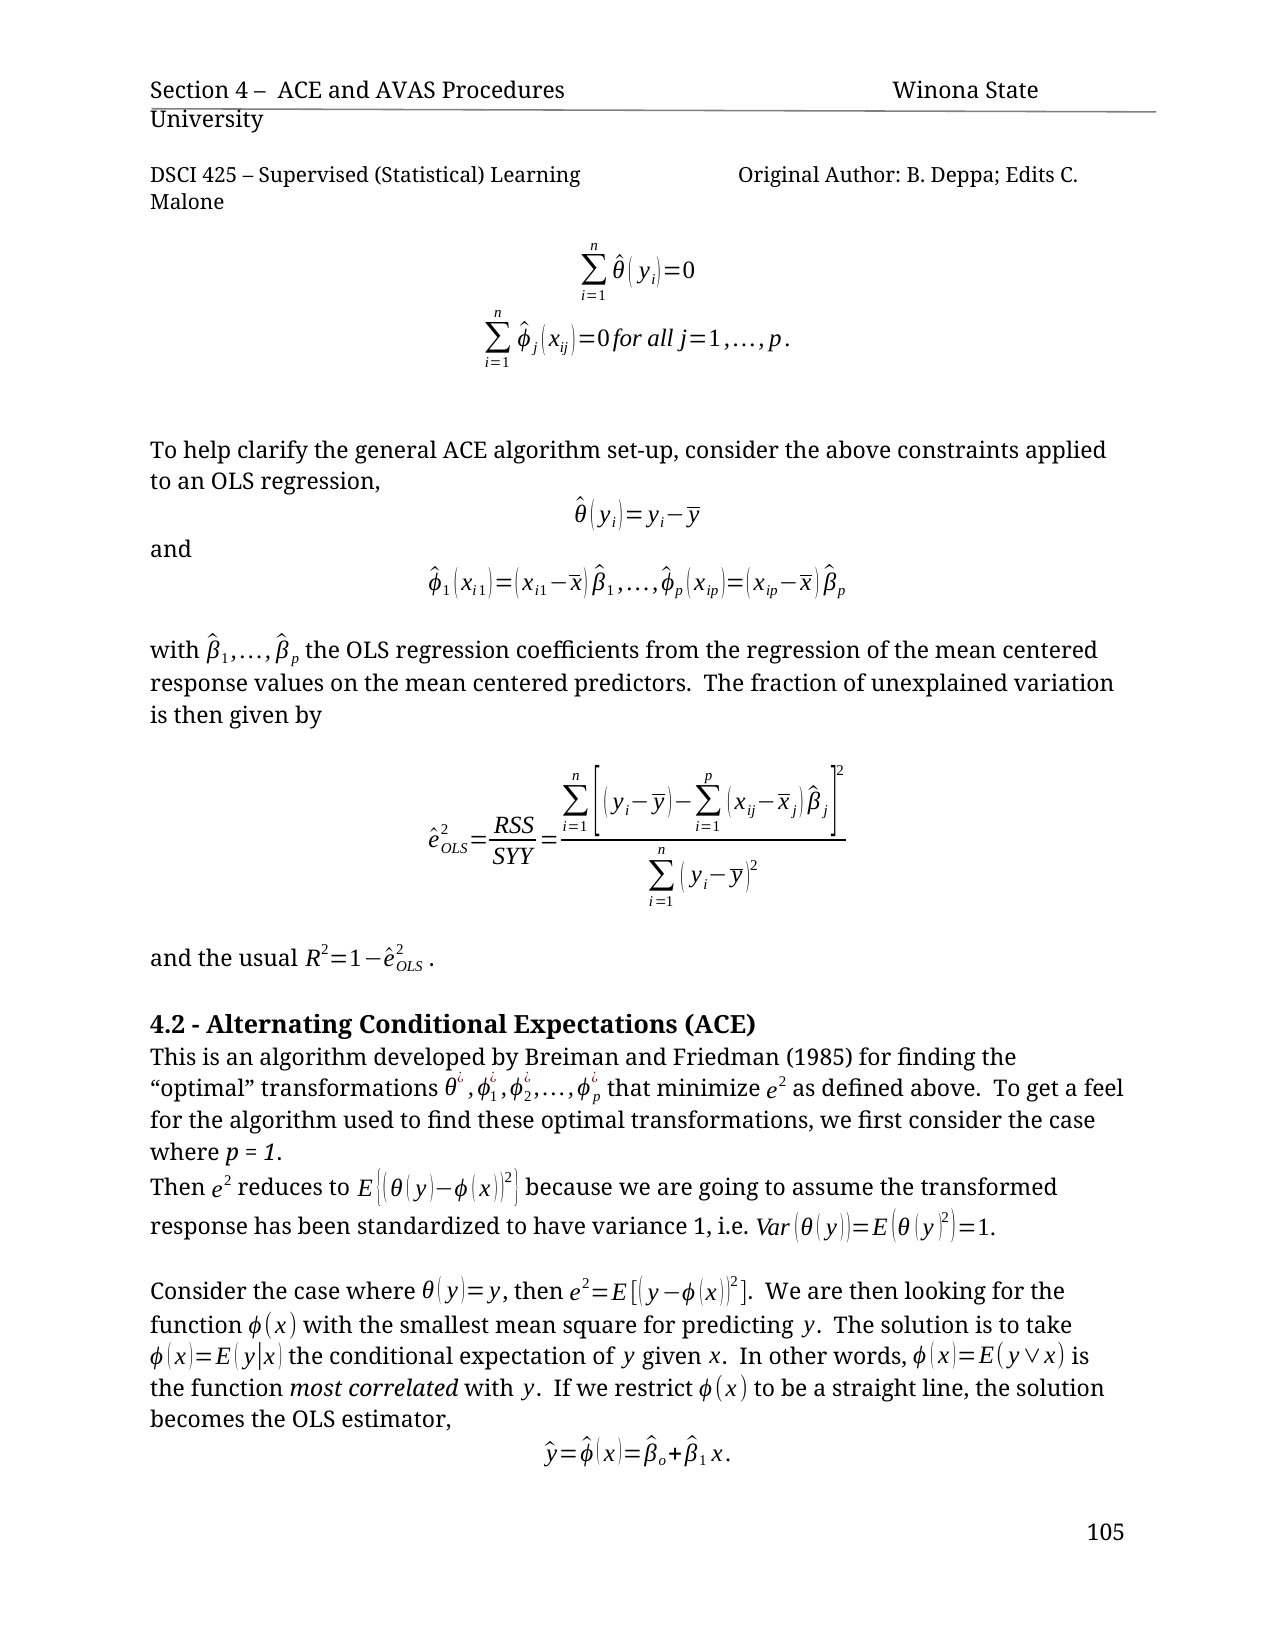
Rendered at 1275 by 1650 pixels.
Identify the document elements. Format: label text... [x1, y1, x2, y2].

text and the usual . [150, 909, 1125, 975]
text and [150, 533, 1125, 564]
text Then reduces to because we are going to assume the transformed response has been standardized to have variance 1, i.e. [150, 1167, 1125, 1272]
text with the OLS regression coefficients from the regression of the mean centered response values on the mean centered predictors. The fraction of unexplained variation is then given by [150, 632, 1125, 730]
text 4.2 - Alternating Conditional Expectations (ACE) This is an algorithm developed by Breiman and Friedman (1985) for finding the “optimal” transformations that minimize as defined above. To get a feel for the algorithm used to find these optimal transformations, we first consider the case where p = 1. [150, 1006, 1125, 1167]
text To help clarify the general ACE algorithm set-up, consider the above constraints applied to an OLS regression, [150, 433, 1125, 496]
text Consider the case where , then . We are then looking for the function with the smallest mean square for predicting . The solution is to take the conditional expectation of given . In other words, is the function most correlated with . If we restrict to be a straight line, the solution becomes the OLS estimator, [150, 1272, 1125, 1434]
